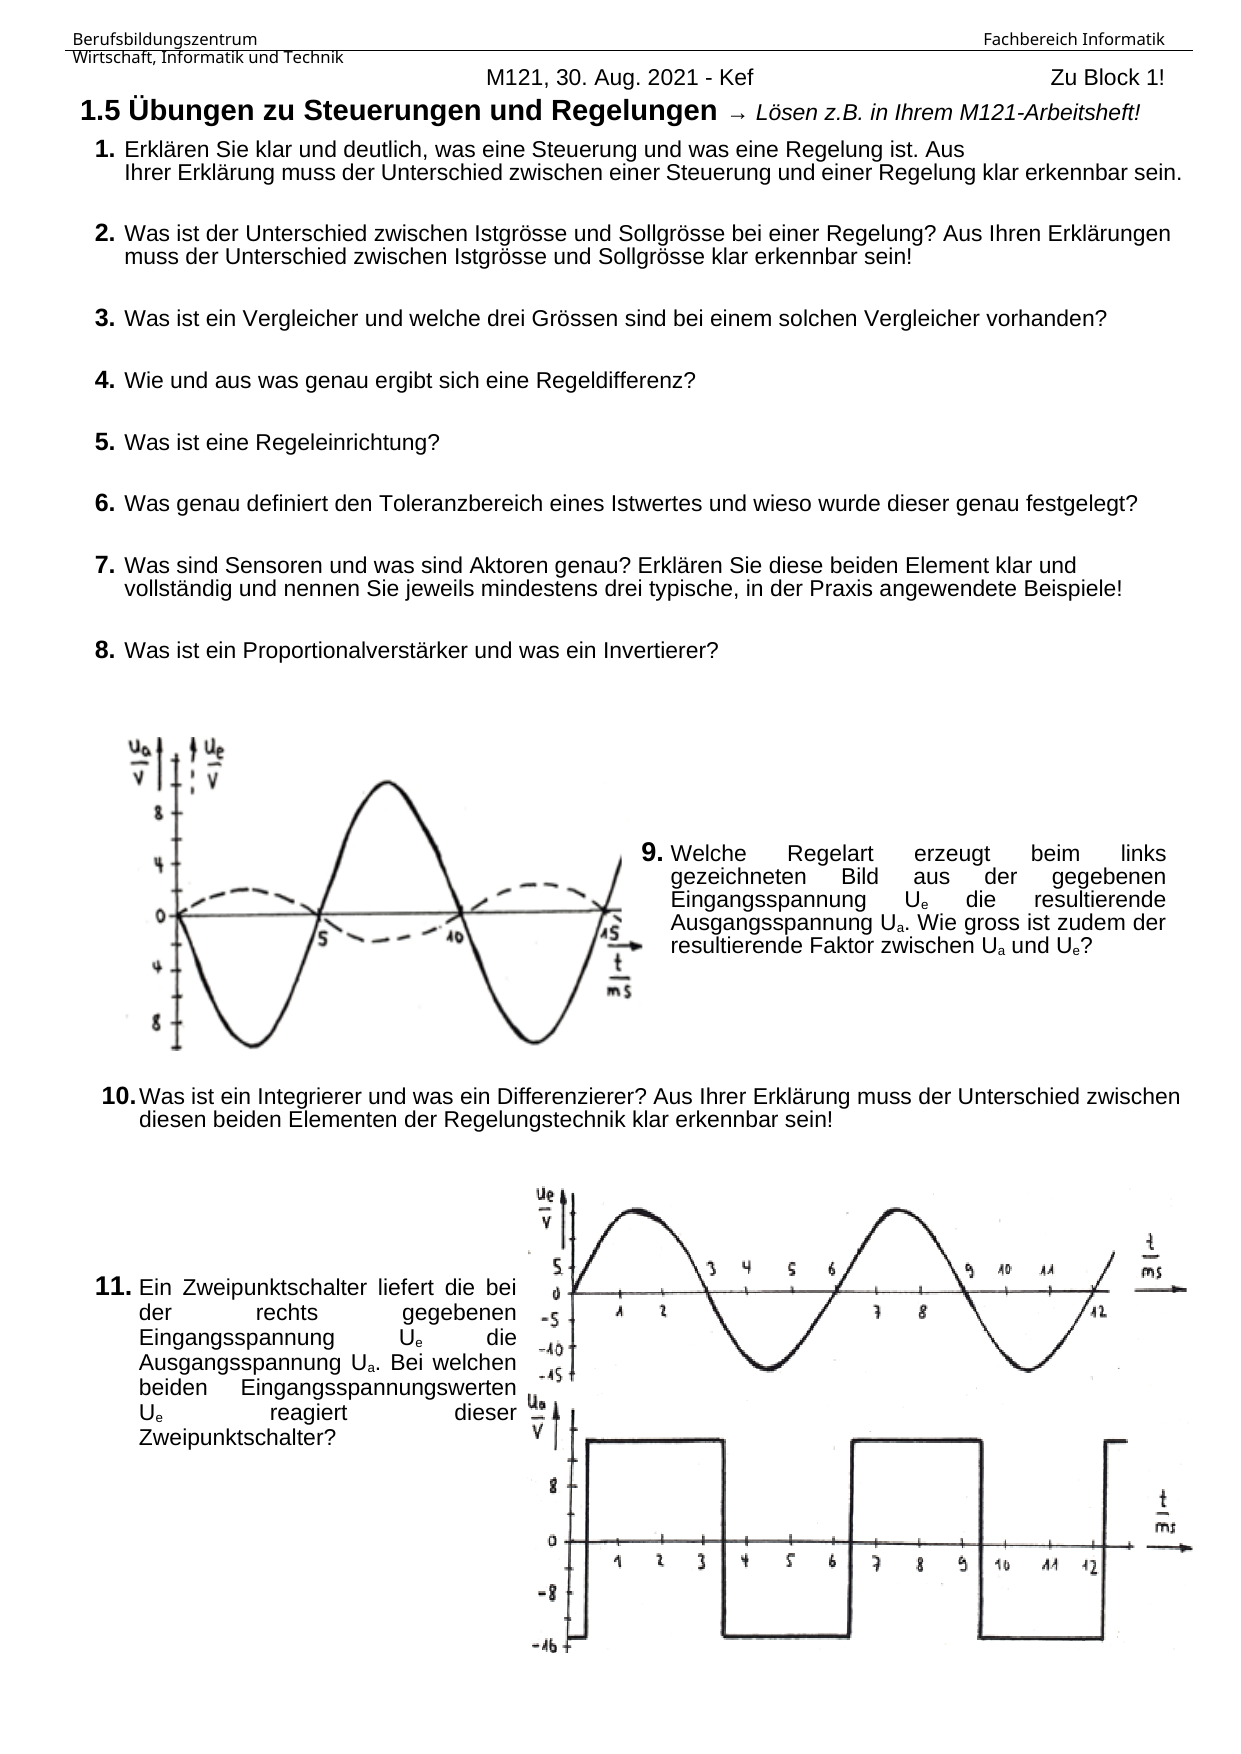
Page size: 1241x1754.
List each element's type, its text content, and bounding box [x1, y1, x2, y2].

text 11. Ein Zweipunktschalter liefert die bei der rechts gegebenen Eingangsspannung Ue die Ausgangsspannung Ua. Bei welchen beiden Eingangsspannungswerten Ue reagiert dieser Zweipunktschalter? [94, 1275, 517, 1450]
text 4. Wie und aus was genau ergibt sich eine Regeldifferenz? [94, 370, 1193, 393]
text 1. Erklären Sie klar und deutlich, was eine Steuerung und was eine Regelung ist. Aus Ihrer Erklärung muss der Unterschied zwischen einer Steuerung und einer Regelung klar erkennbar sein. [94, 139, 1193, 184]
picture [525, 1186, 1193, 1653]
picture [125, 737, 643, 1051]
text 2. Was ist der Unterschied zwischen Istgrösse und Sollgrösse bei einer Regelung? Aus Ihren Erklärungen muss der Unterschied zwischen Istgrösse und Sollgrösse klar erkennbar sein! [94, 223, 1193, 269]
text 3. Was ist ein Vergleicher und welche drei Grössen sind bei einem solchen Vergleicher vorhanden? [94, 308, 1193, 331]
text 5. Was ist eine Regeleinrichtung? [94, 432, 1193, 454]
text 10. Was ist ein Integrierer und was ein Differenzierer? Aus Ihrer Erklärung muss der Unterschied zwischen diesen beiden Elementen der Regelungstechnik klar erkennbar sein! [94, 1086, 1193, 1132]
text 7. Was sind Sensoren und was sind Aktoren genau? Erklären Sie diese beiden Element klar und vollständig und nennen Sie jeweils mindestens drei typische, in der Praxis angewendete Beispiele! [94, 555, 1193, 601]
text 9. Welche Regelart erzeugt beim links gezeichneten Bild aus der gegebenen Eingangsspannung Ue die resultierende Ausgangsspannung Ua. Wie gross ist zudem der resultierende Faktor zwischen Ua und Ue? [626, 843, 1166, 958]
text 6. Was genau definiert den Toleranzbereich eines Istwertes und wieso wurde dieser genau festgelegt? [94, 493, 1193, 516]
text 8. Was ist ein Proportionalverstärker und was ein Invertierer? [94, 640, 1193, 663]
text 1.5 Übungen zu Steuerungen und Regelungen → Lösen z.B. in Ihrem M121-Arbeitsheft! [80, 93, 1193, 126]
